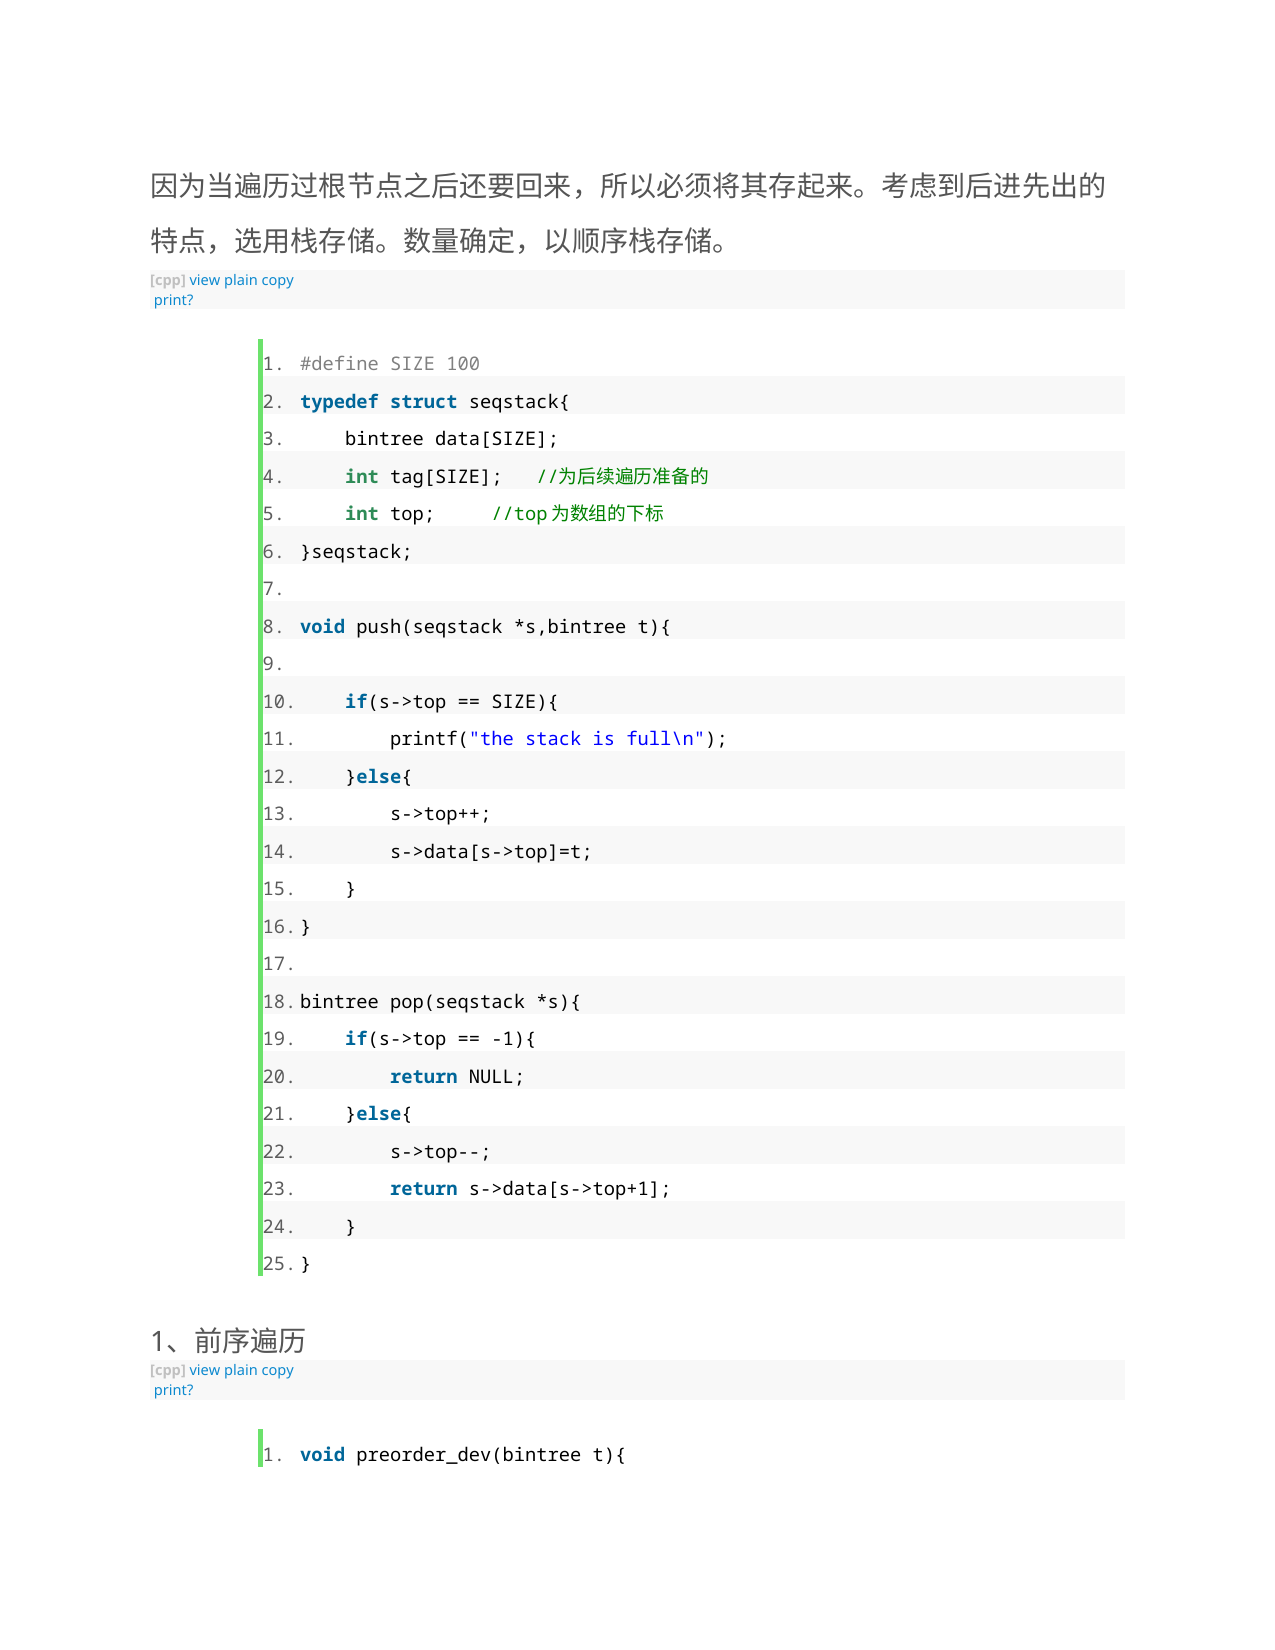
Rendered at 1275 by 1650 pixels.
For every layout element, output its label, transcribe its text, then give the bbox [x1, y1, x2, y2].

list void push(seqstack *s,bintree t){ [263, 601, 1125, 639]
list return NULL; [263, 1051, 1125, 1089]
list void preorder_dev(bintree t){ [263, 1429, 1125, 1467]
list s->top++; [263, 789, 1125, 826]
list if(s->top == -1){ [263, 1014, 1125, 1051]
text print? [150, 290, 1125, 309]
list }seqstack; [263, 526, 1125, 564]
text [cpp] view plain copy [150, 270, 1125, 290]
text 1、前序遍历 [150, 1305, 1125, 1360]
list bintree pop(seqstack *s){ [263, 976, 1125, 1014]
list } [263, 901, 1125, 939]
list s->top--; [263, 1126, 1125, 1164]
list } [263, 864, 1125, 901]
list typedef struct seqstack{ [263, 376, 1125, 414]
list }else{ [263, 751, 1125, 789]
text 因为当遍历过根节点之后还要回来，所以必须将其存起来。考虑到后进先出的特点，选用栈存储。数量确定，以顺序栈存储。 [150, 150, 1125, 259]
list bintree data[SIZE]; [263, 414, 1125, 451]
list } [263, 1239, 1125, 1276]
list return s->data[s->top+1]; [263, 1164, 1125, 1201]
list int top; //top为数组的下标 [263, 489, 1125, 526]
list #define SIZE 100 [263, 339, 1125, 376]
text print? [150, 1380, 1125, 1400]
list if(s->top == SIZE){ [263, 676, 1125, 714]
list printf("the stack is full\n"); [263, 714, 1125, 751]
list int tag[SIZE]; //为后续遍历准备的 [263, 451, 1125, 489]
text [cpp] view plain copy [150, 1360, 1125, 1380]
list } [263, 1201, 1125, 1239]
list s->data[s->top]=t; [263, 826, 1125, 864]
list }else{ [263, 1089, 1125, 1126]
